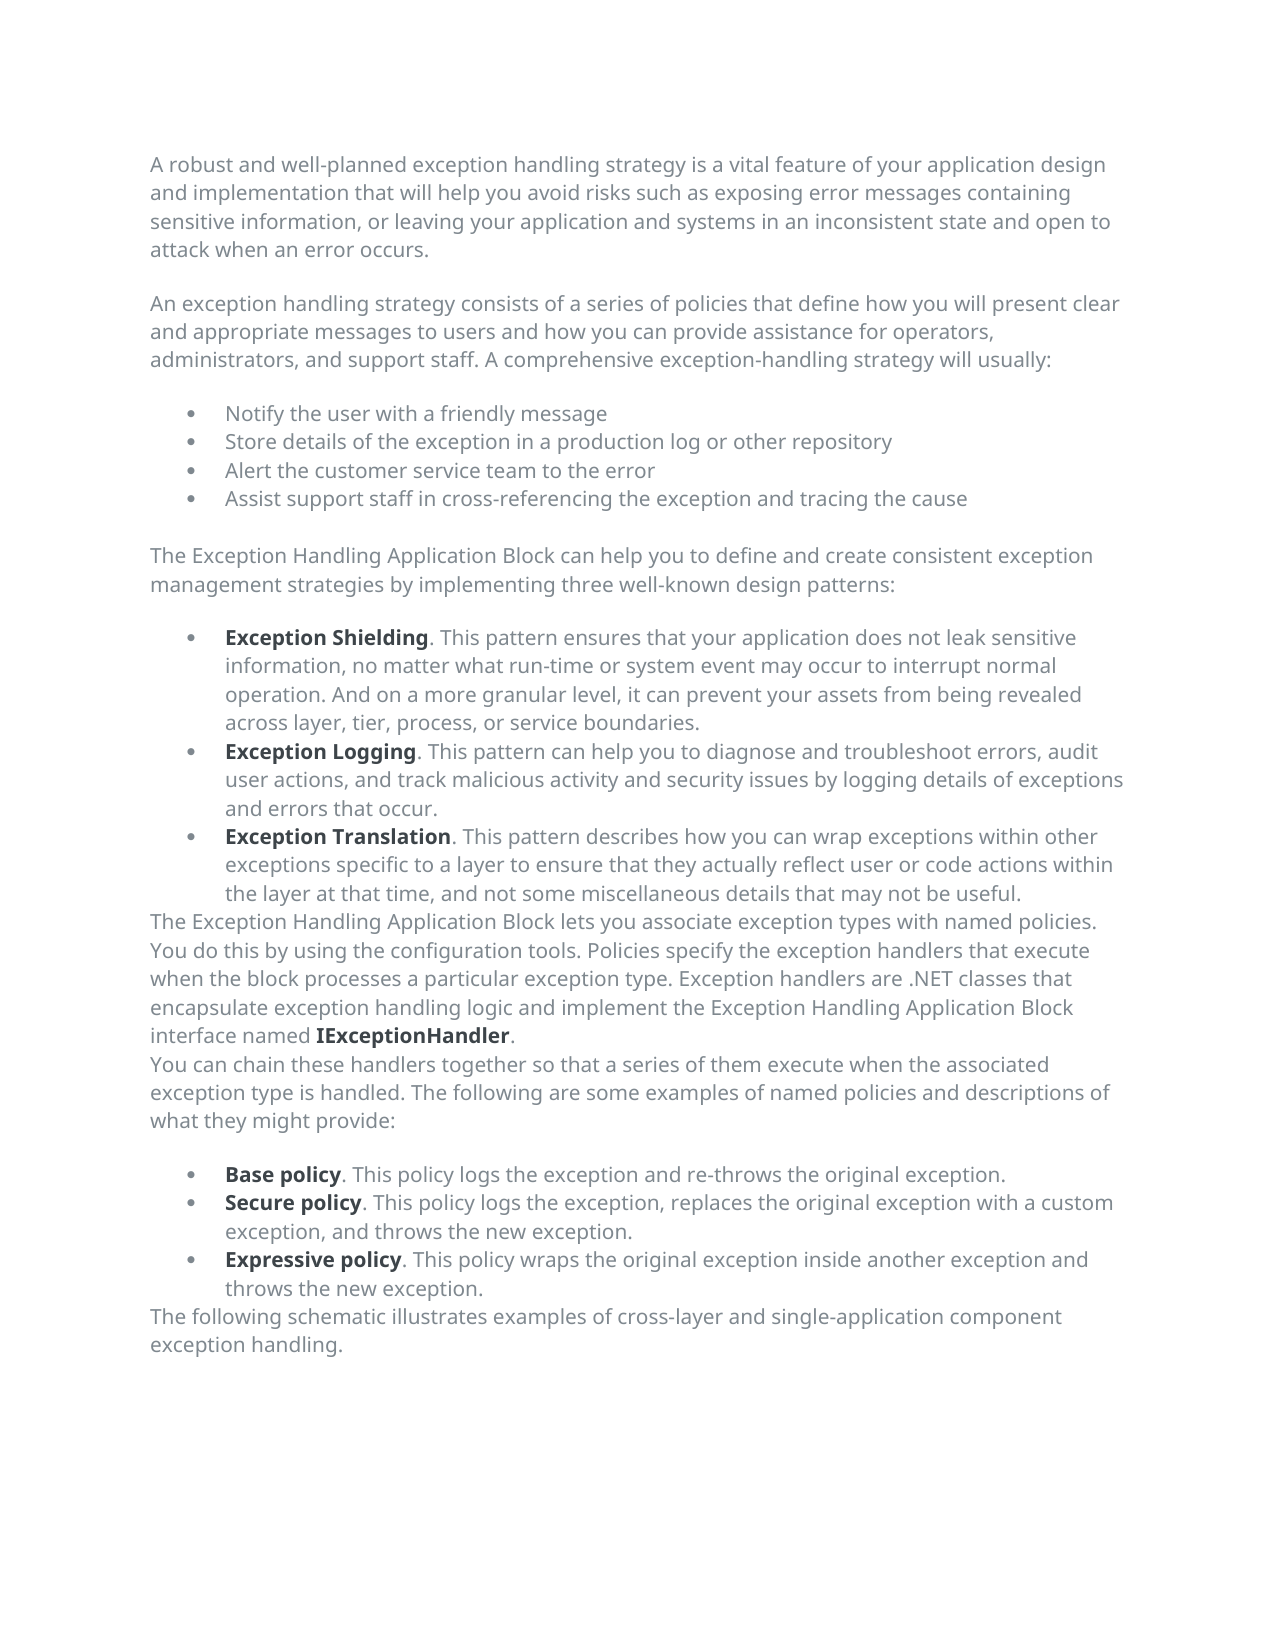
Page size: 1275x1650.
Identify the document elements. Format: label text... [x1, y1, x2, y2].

text A robust and well-planned exception handling strategy is a vital feature of your application design and implementation that will help you avoid risks such as exposing error messages containing sensitive information, or leaving your application and systems in an inconsistent state and open to attack when an error occurs. [150, 150, 1125, 264]
text The Exception Handling Application Block can help you to define and create consistent exception management strategies by implementing three well-known design patterns: [150, 541, 1125, 598]
list Assist support staff in cross-referencing the exception and tracing the cause [187, 484, 1125, 513]
list Store details of the exception in a production log or other repository [187, 427, 1125, 456]
text The Exception Handling Application Block lets you associate exception types with named policies. You do this by using the configuration tools. Policies specify the exception handlers that execute when the block processes a particular exception type. Exception handlers are .NET classes that encapsulate exception handling logic and implement the Exception Handling Application Block interface named IExceptionHandler. [150, 907, 1125, 1050]
text An exception handling strategy consists of a series of policies that define how you will present clear and appropriate messages to users and how you can provide assistance for operators, administrators, and support staff. A comprehensive exception-handling strategy will usually: [150, 289, 1125, 374]
list Exception Shielding. This pattern ensures that your application does not leak sensitive information, no matter what run-time or system event may occur to interrupt normal operation. And on a more granular level, it can prevent your assets from being revealed across layer, tier, process, or service boundaries. [187, 623, 1125, 737]
list Notify the user with a friendly message [187, 399, 1125, 427]
text You can chain these handlers together so that a series of them execute when the associated exception type is handled. The following are some examples of named policies and descriptions of what they might provide: [150, 1050, 1125, 1135]
list Base policy. This policy logs the exception and re-throws the original exception. [187, 1160, 1125, 1188]
list Alert the customer service team to the error [187, 456, 1125, 484]
text The following schematic illustrates examples of cross-layer and single-application component exception handling. [150, 1302, 1125, 1359]
list Exception Logging. This pattern can help you to diagnose and troubleshoot errors, audit user actions, and track malicious activity and security issues by logging details of exceptions and errors that occur. [187, 737, 1125, 822]
list Expressive policy. This policy wraps the original exception inside another exception and throws the new exception. [187, 1245, 1125, 1302]
list Exception Translation. This pattern describes how you can wrap exceptions within other exceptions specific to a layer to ensure that they actually reflect user or code actions within the layer at that time, and not some miscellaneous details that may not be useful. [187, 822, 1125, 907]
list Secure policy. This policy logs the exception, replaces the original exception with a custom exception, and throws the new exception. [187, 1188, 1125, 1245]
